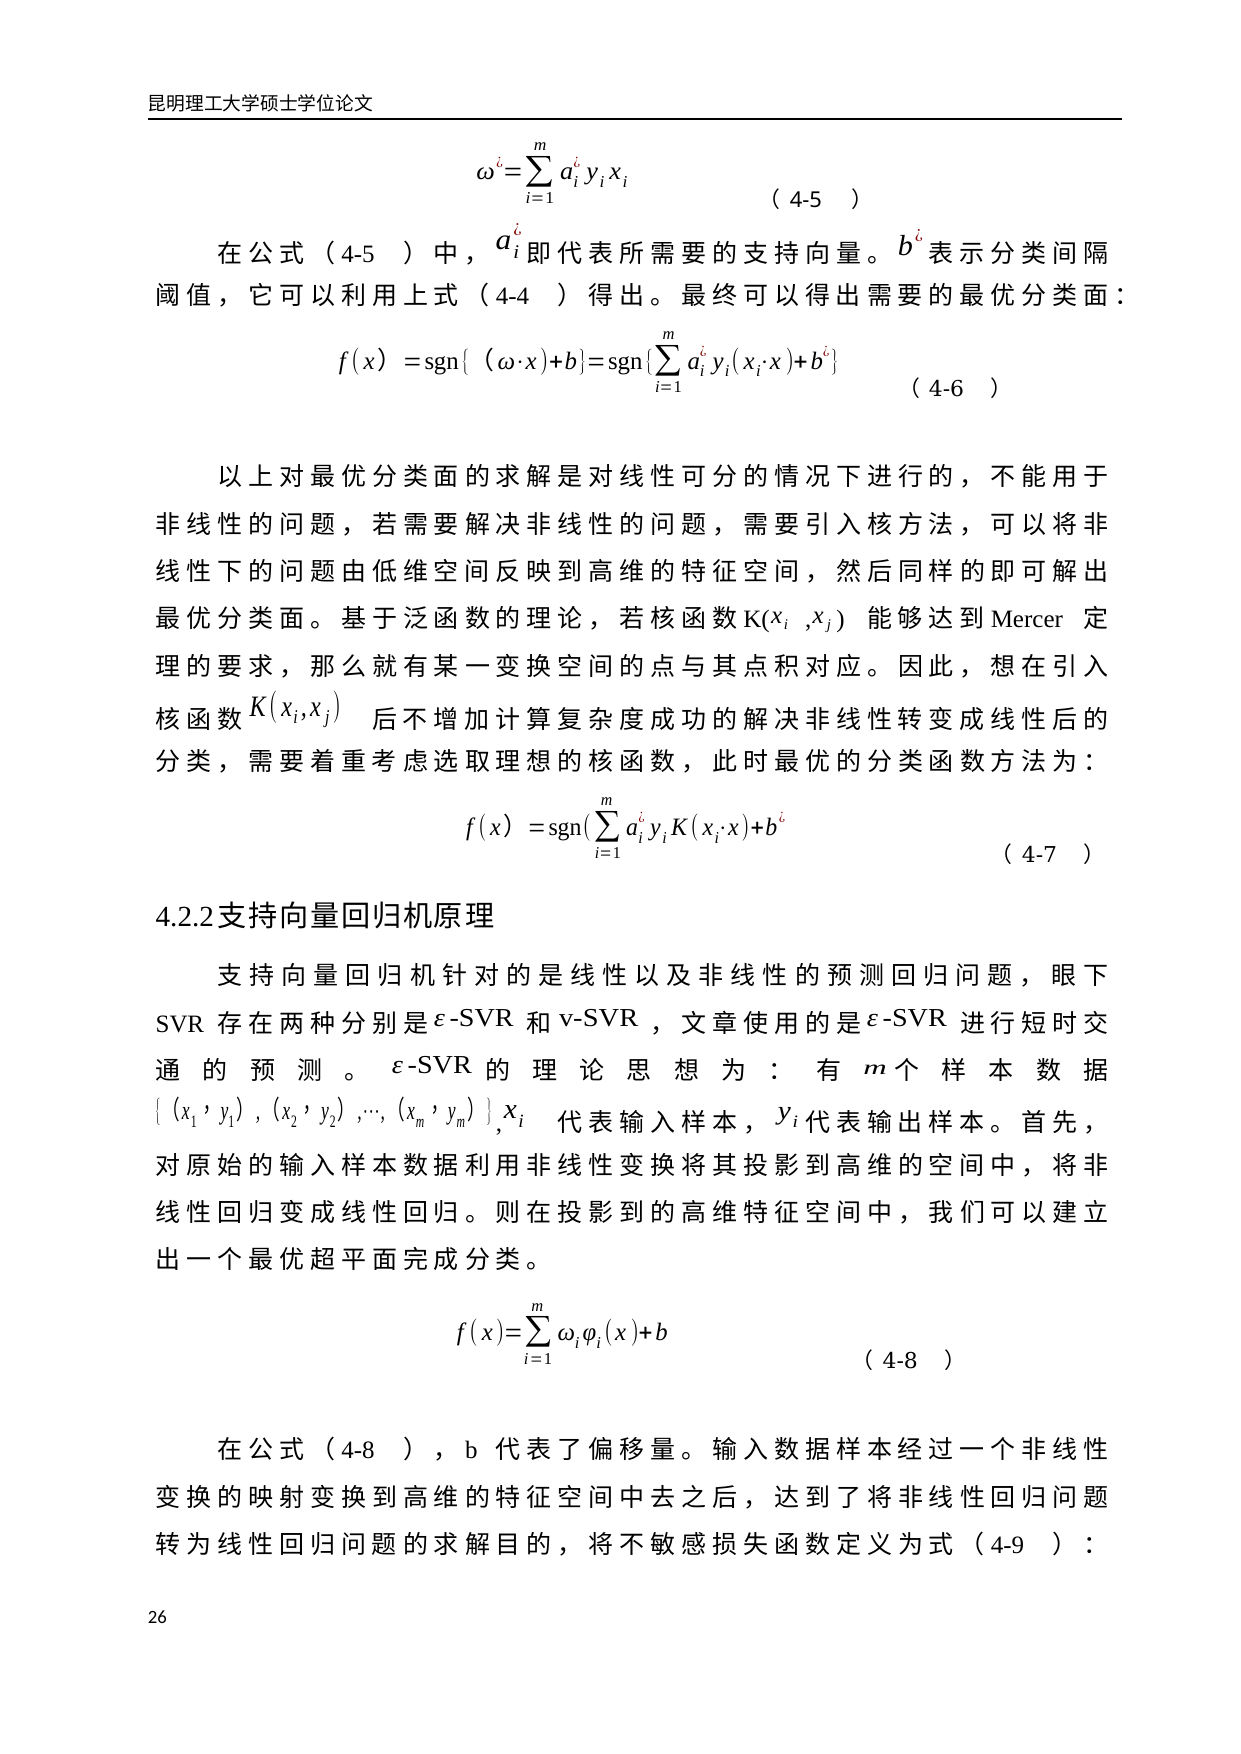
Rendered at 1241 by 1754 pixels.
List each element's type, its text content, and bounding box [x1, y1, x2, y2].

text （4-5） [155, 127, 1114, 222]
text （4-8） [155, 1282, 1114, 1424]
text 在公式（4-5）中，即代表所需要的支持向量。表示分类间隔阈值，它可以利用上式（4-4）得出。最终可以得出需要的最优分类面： [155, 222, 1114, 317]
text 在公式（4-8），b代表了偏移量。输入数据样本经过一个非线性变换的映射变换到高维的特征空间中去之后，达到了将非线性回归问题转为线性回归问题的求解目的，将不敏感损失函数定义为式（4-9）： [155, 1424, 1114, 1566]
text （4-6） [155, 317, 1114, 412]
text 支持向量回归机针对的是线性以及非线性的预测回归问题，眼下SVR存在两种分别是和，文章使用的是进行短时交通的预测。的理论思想为：有个样本数据,代表输入样本，代表输出样本。首先，对原始的输入样本数据利用非线性变换将其投影到高维的空间中，将非线性回归变成线性回归。则在投影到的高维特征空间中，我们可以建立出一个最优超平面完成分类。 [155, 950, 1114, 1282]
text （4-7） [330, 783, 1114, 878]
subtitle 4.2.2支持向量回归机原理 [155, 890, 1114, 938]
text 以上对最优分类面的求解是对线性可分的情况下进行的，不能用于非线性的问题，若需要解决非线性的问题，需要引入核方法，可以将非线性下的问题由低维空间反映到高维的特征空间，然后同样的即可解出最优分类面。基于泛函数的理论，若核函数K(,)能够达到Mercer定理的要求，那么就有某一变换空间的点与其点积对应。因此，想在引入核函数后不增加计算复杂度成功的解决非线性转变成线性后的分类，需要着重考虑选取理想的核函数，此时最优的分类函数方法为： [155, 451, 1114, 783]
